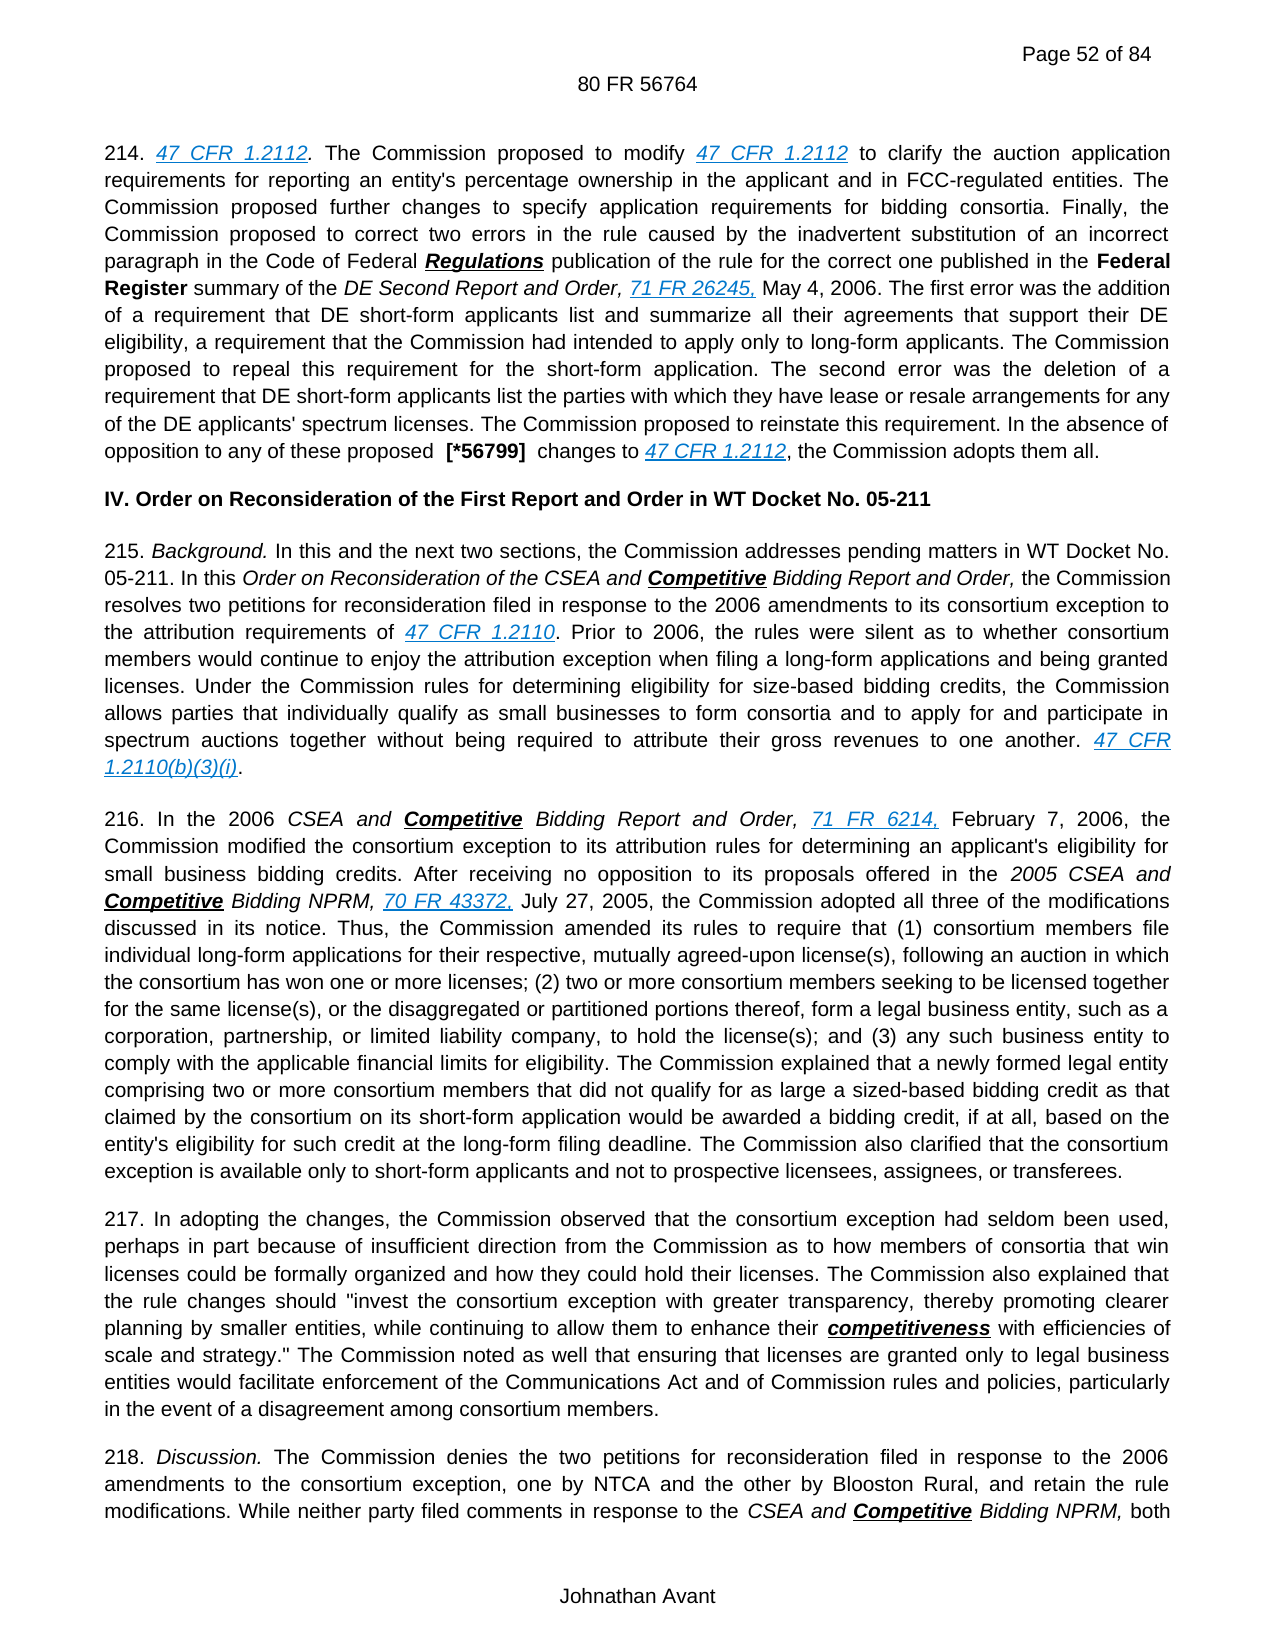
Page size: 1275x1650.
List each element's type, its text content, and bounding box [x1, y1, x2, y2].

text 215. Background. In this and the next two sections, the Commission addresses pending matters in WT Docket No. 05-211. In this Order on Reconsideration of the CSEA and Competitive Bidding Report and Order, the Commission resolves two petitions for reconsideration filed in response to the 2006 amendments to its consortium exception to the attribution requirements of 47 CFR 1.2110. Prior to 2006, the rules were silent as to whether consortium members would continue to enjoy the attribution exception when filing a long-form applications and being granted licenses. Under the Commission rules for determining eligibility for size-based bidding credits, the Commission allows parties that individually qualify as small businesses to form consortia and to apply for and participate in spectrum auctions together without being required to attribute their gross revenues to one another. 47 CFR 1.2110(b)(3)(i). [104, 535, 1171, 779]
text 214. 47 CFR 1.2112. The Commission proposed to modify 47 CFR 1.2112 to clarify the auction application requirements for reporting an entity's percentage ownership in the applicant and in FCC-regulated entities. The Commission proposed further changes to specify application requirements for bidding consortia. Finally, the Commission proposed to correct two errors in the rule caused by the inadvertent substitution of an incorrect paragraph in the Code of Federal Regulations publication of the rule for the correct one published in the Federal Register summary of the DE Second Report and Order, 71 FR 26245, May 4, 2006. The first error was the addition of a requirement that DE short-form applicants list and summarize all their agreements that support their DE eligibility, a requirement that the Commission had intended to apply only to long-form applicants. The Commission proposed to repeal this requirement for the short-form application. The second error was the deletion of a requirement that DE short-form applicants list the parties with which they have lease or resale arrangements for any of the DE applicants' spectrum licenses. The Commission proposed to reinstate this requirement. In the absence of opposition to any of these proposed [*56799] changes to 47 CFR 1.2112, the Commission adopts them all. [104, 137, 1171, 462]
text IV. Order on Reconsideration of the First Report and Order in WT Docket No. 05-211 [104, 483, 1171, 510]
text 217. In adopting the changes, the Commission observed that the consortium exception had seldom been used, perhaps in part because of insufficient direction from the Commission as to how members of consortia that win licenses could be formally organized and how they could hold their licenses. The Commission also explained that the rule changes should "invest the consortium exception with greater transparency, thereby promoting clearer planning by smaller entities, while continuing to allow them to enhance their competitiveness with efficiencies of scale and strategy." The Commission noted as well that ensuring that licenses are granted only to legal business entities would facilitate enforcement of the Communications Act and of Commission rules and policies, particularly in the event of a disagreement among consortium members. [104, 1204, 1171, 1421]
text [104, 1442, 1171, 1523]
text 216. In the 2006 CSEA and Competitive Bidding Report and Order, 71 FR 6214, February 7, 2006, the Commission modified the consortium exception to its attribution rules for determining an applicant's eligibility for small business bidding credits. After receiving no opposition to its proposals offered in the 2005 CSEA and Competitive Bidding NPRM, 70 FR 43372, July 27, 2005, the Commission adopted all three of the modifications discussed in its notice. Thus, the Commission amended its rules to require that (1) consortium members file individual long-form applications for their respective, mutually agreed-upon license(s), following an auction in which the consortium has won one or more licenses; (2) two or more consortium members seeking to be licensed together for the same license(s), or the disaggregated or partitioned portions thereof, form a legal business entity, such as a corporation, partnership, or limited liability company, to hold the license(s); and (3) any such business entity to comply with the applicable financial limits for eligibility. The Commission explained that a newly formed legal entity comprising two or more consortium members that did not qualify for as large a sized-based bidding credit as that claimed by the consortium on its short-form application would be awarded a bidding credit, if at all, based on the entity's eligibility for such credit at the long-form filing deadline. The Commission also clarified that the consortium exception is available only to short-form applicants and not to prospective licensees, assignees, or transferees. [104, 804, 1171, 1183]
